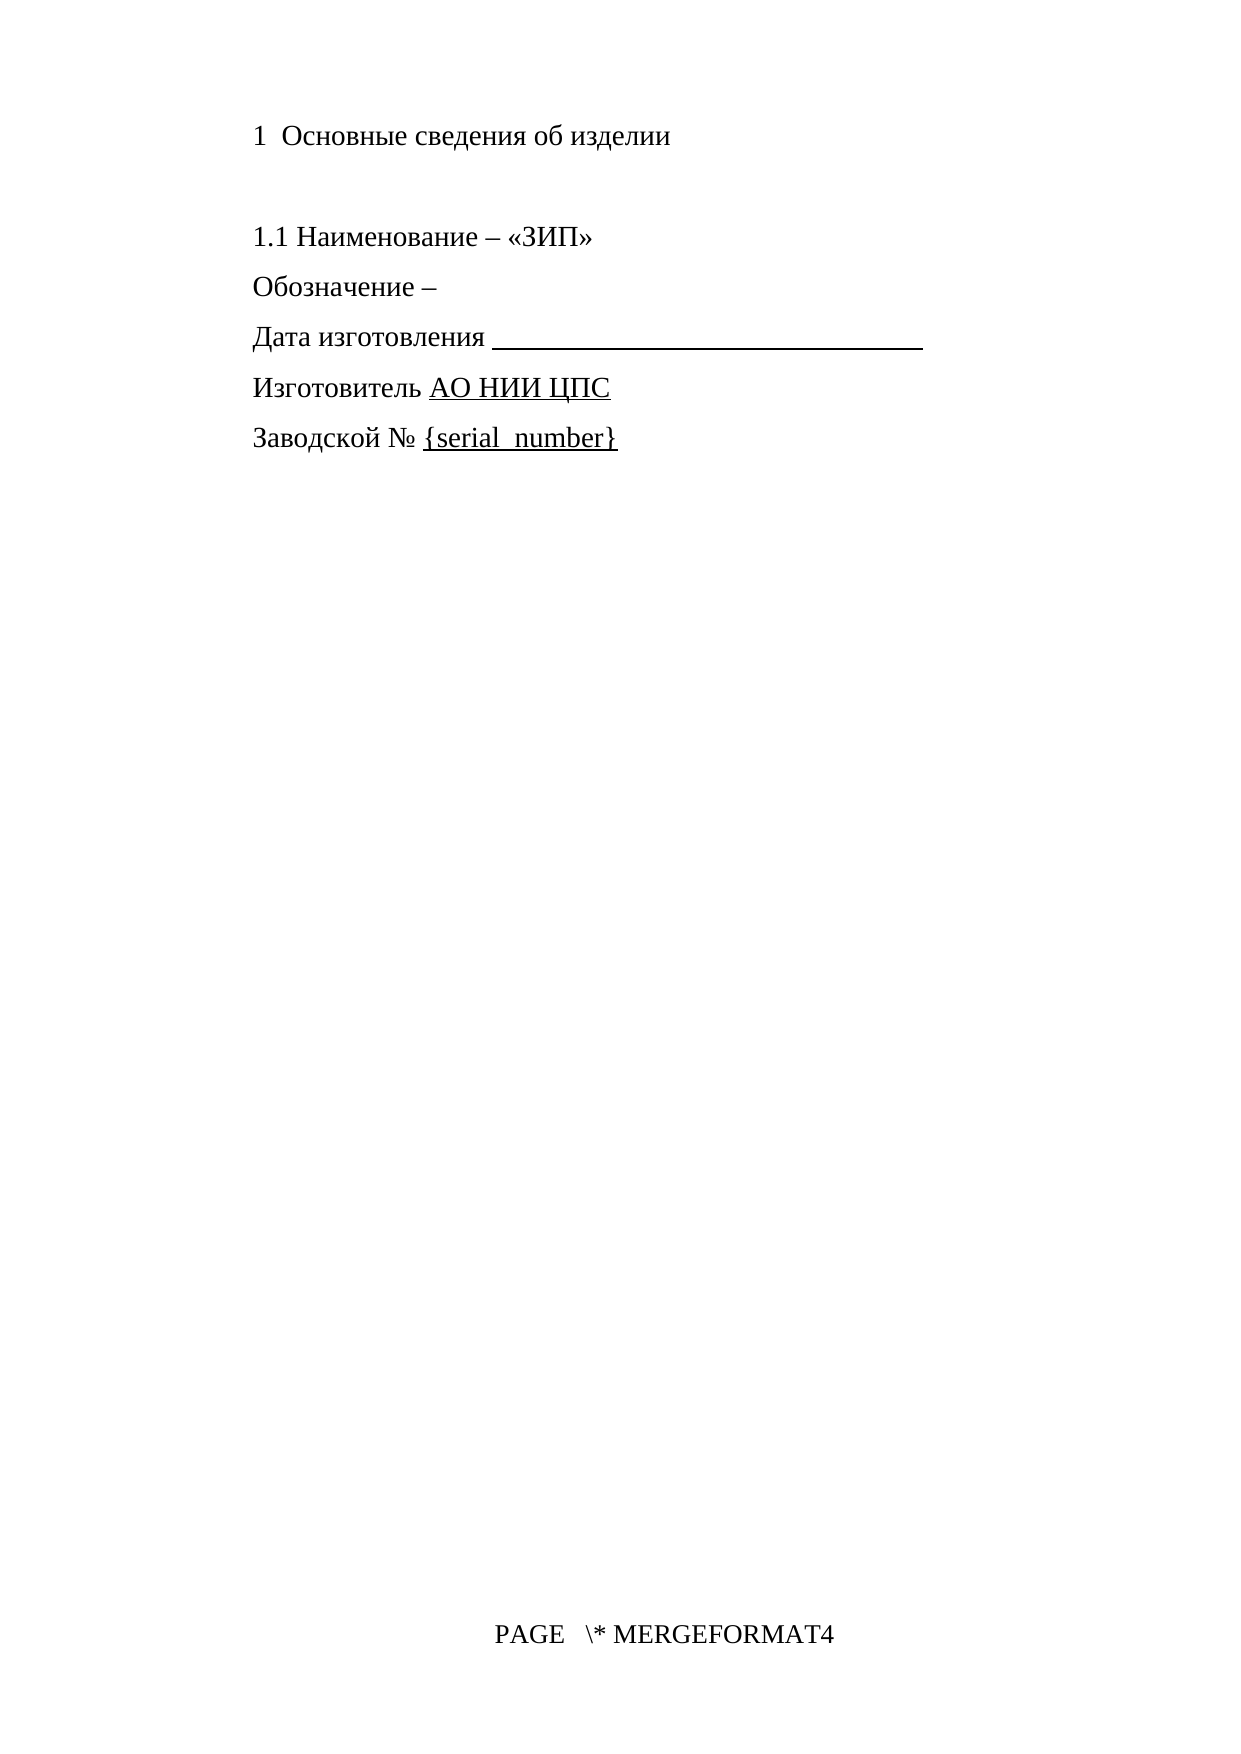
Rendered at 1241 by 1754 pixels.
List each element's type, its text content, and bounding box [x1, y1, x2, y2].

text 1.1 Наименование – «ЗИП» [177, 219, 1152, 252]
text Изготовитель АО НИИ ЦПС [177, 370, 1152, 403]
text Дата изготовления [177, 319, 1152, 353]
text Заводской № {serial_number} [177, 420, 1152, 453]
text Обозначение – [177, 269, 1152, 303]
subtitle Основные сведения об изделии [251, 118, 1152, 152]
